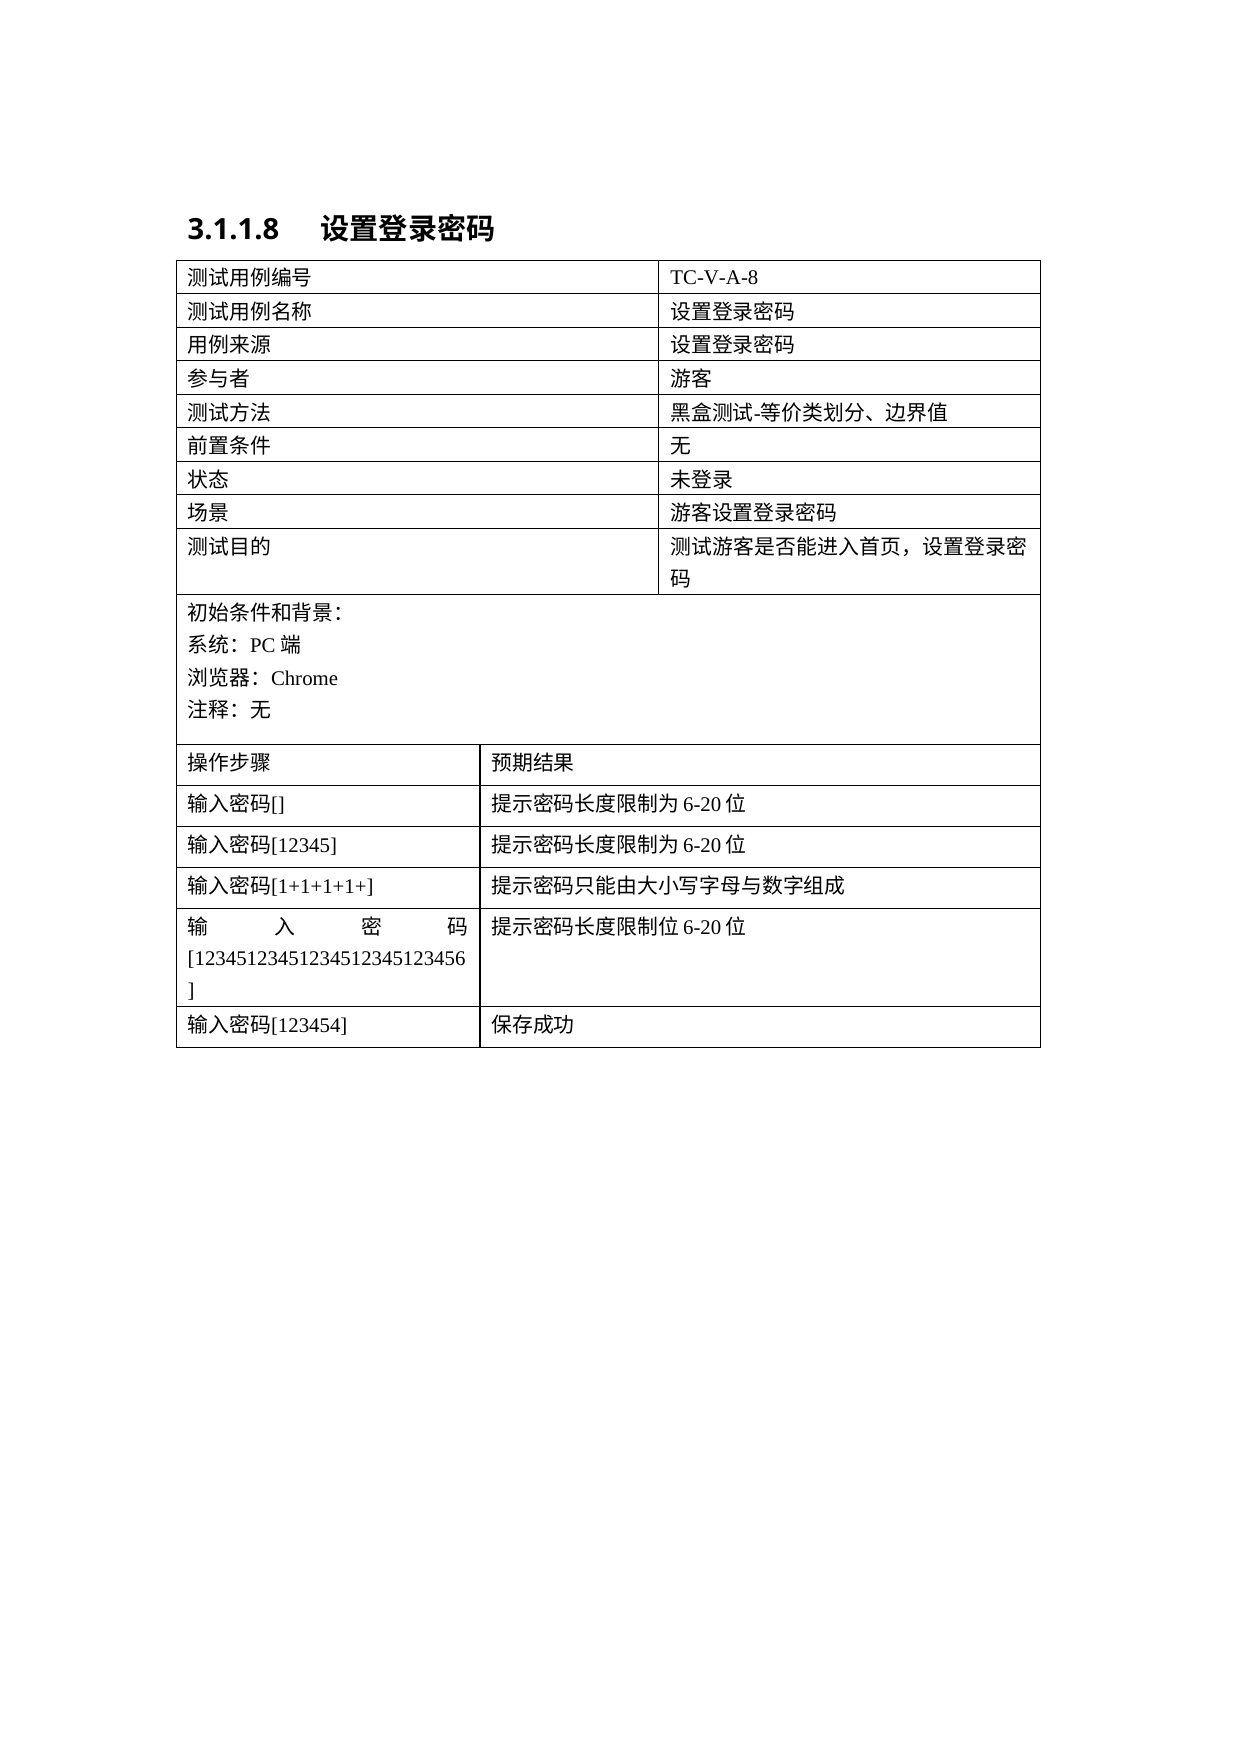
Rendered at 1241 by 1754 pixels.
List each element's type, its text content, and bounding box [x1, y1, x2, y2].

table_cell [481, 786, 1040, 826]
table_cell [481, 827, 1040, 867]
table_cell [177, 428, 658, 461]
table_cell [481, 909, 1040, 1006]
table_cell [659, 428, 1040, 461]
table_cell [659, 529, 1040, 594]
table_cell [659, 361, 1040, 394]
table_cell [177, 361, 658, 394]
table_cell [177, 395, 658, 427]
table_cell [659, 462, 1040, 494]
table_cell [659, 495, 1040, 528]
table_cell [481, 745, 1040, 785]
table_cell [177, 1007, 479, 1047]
text 设置登录密码 [187, 194, 1053, 259]
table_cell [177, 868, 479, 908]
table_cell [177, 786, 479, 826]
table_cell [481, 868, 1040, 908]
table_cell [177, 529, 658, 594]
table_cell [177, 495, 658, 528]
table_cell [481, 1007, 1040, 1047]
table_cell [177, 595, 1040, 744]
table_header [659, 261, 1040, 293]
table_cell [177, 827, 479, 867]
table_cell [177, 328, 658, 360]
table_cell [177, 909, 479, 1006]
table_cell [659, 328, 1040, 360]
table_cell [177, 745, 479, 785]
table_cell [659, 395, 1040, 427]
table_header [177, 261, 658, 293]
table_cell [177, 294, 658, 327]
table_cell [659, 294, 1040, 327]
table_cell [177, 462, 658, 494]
